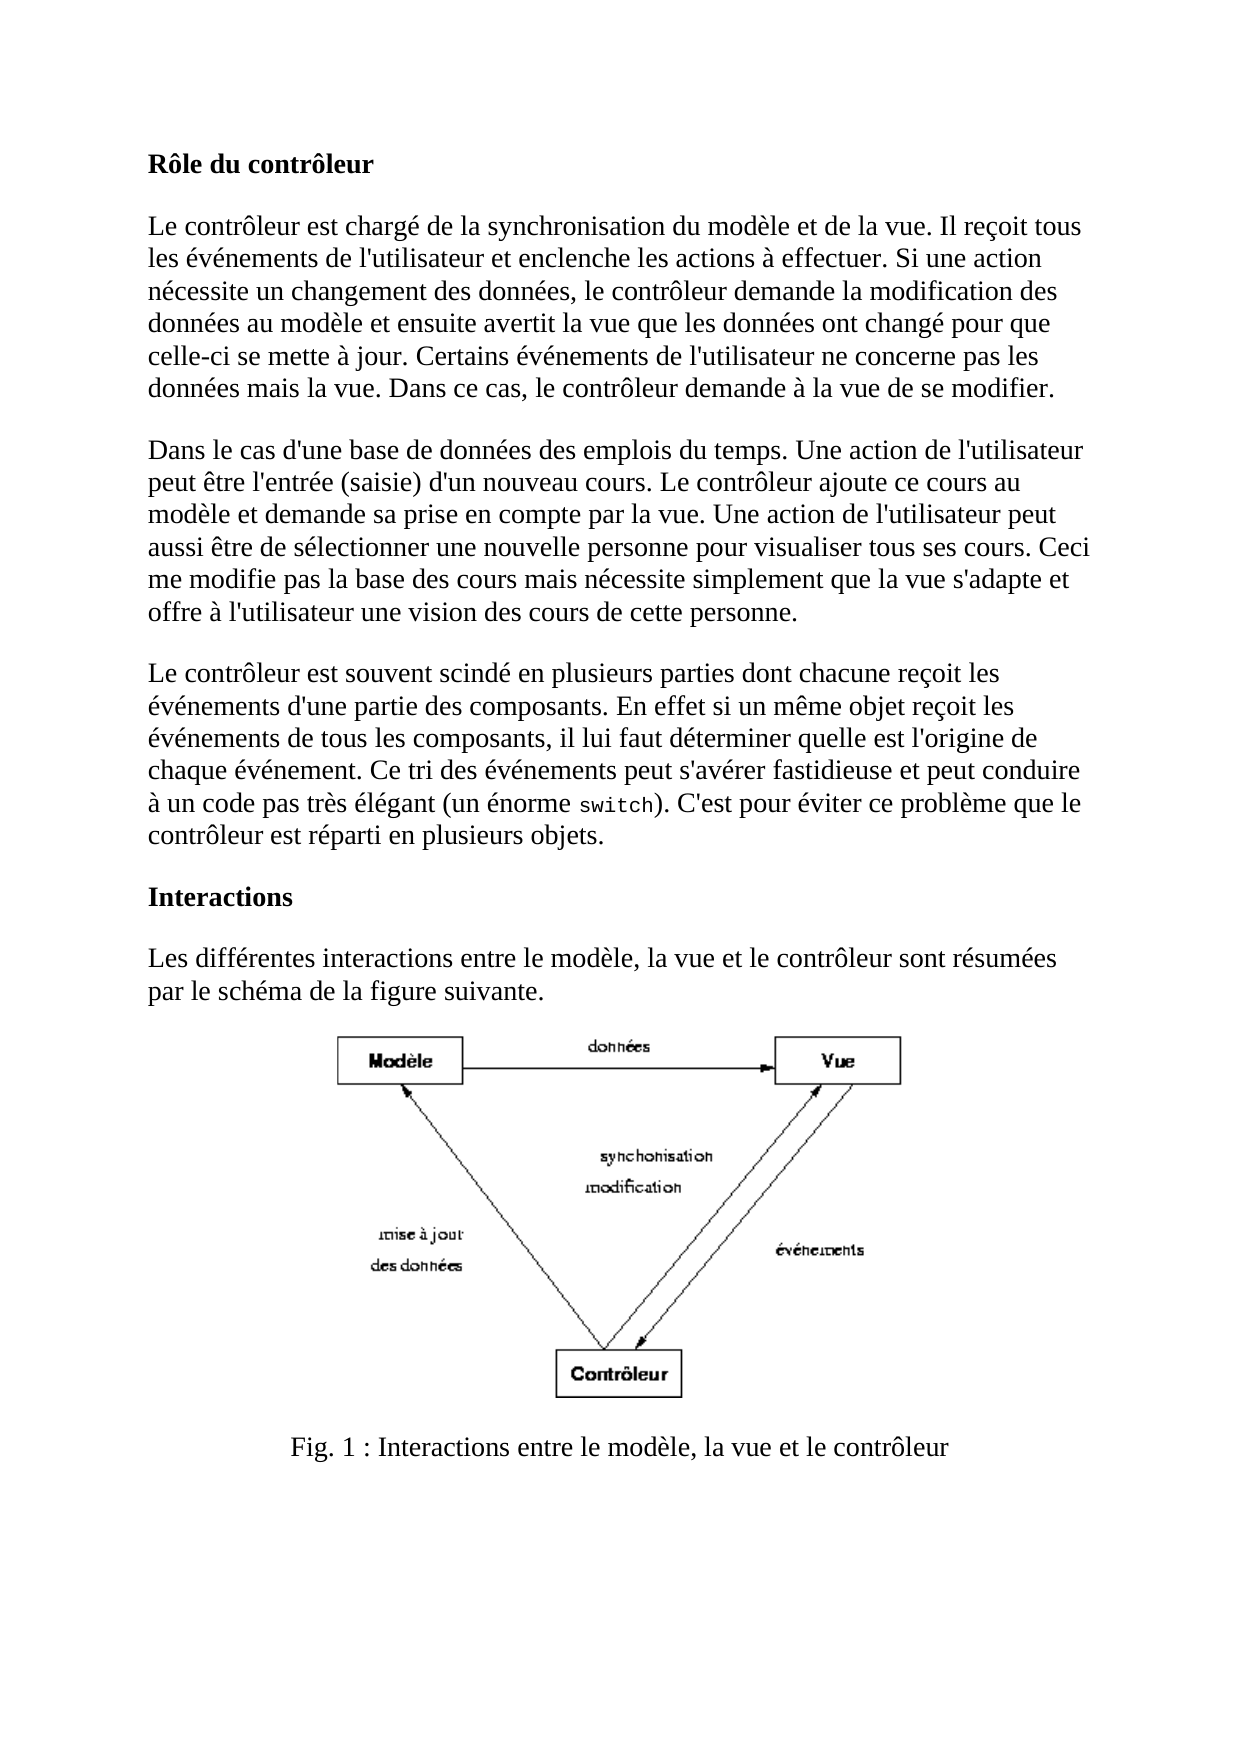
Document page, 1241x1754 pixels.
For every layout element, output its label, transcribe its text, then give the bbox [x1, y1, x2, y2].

text Dans le cas d'une base de données des emplois du temps. Une action de l'utilisateur peut être l'entrée (saisie) d'un nouveau cours. Le contrôleur ajoute ce cours au modèle et demande sa prise en compte par la vue. Une action de l'utilisateur peut aussi être de sélectionner une nouvelle personne pour visualiser tous ses cours. Ceci me modifie pas la base des cours mais nécessite simplement que la vue s'adapte et offre à l'utilisateur une vision des cours de cette personne. [148, 433, 1093, 627]
picture [337, 1035, 903, 1398]
text Interactions [148, 880, 1093, 912]
text Le contrôleur est chargé de la synchronisation du modèle et de la vue. Il reçoit tous les événements de l'utilisateur et enclenche les actions à effectuer. Si une action nécessite un changement des données, le contrôleur demande la modification des données au modèle et ensuite avertit la vue que les données ont changé pour que celle-ci se mette à jour. Certains événements de l'utilisateur ne concerne pas les données mais la vue. Dans ce cas, le contrôleur demande à la vue de se modifier. [148, 209, 1093, 403]
text Rôle du contrôleur [148, 148, 1093, 180]
text Le contrôleur est souvent scindé en plusieurs parties dont chacune reçoit les événements d'une partie des composants. En effet si un même objet reçoit les événements de tous les composants, il lui faut déterminer quelle est l'origine de chaque événement. Ce tri des événements peut s'avérer fastidieuse et peut conduire à un code pas très élégant (un énorme switch). C'est pour éviter ce problème que le contrôleur est réparti en plusieurs objets. [148, 656, 1093, 851]
text Les différentes interactions entre le modèle, la vue et le contrôleur sont résumées par le schéma de la figure suivante. [148, 942, 1093, 1006]
